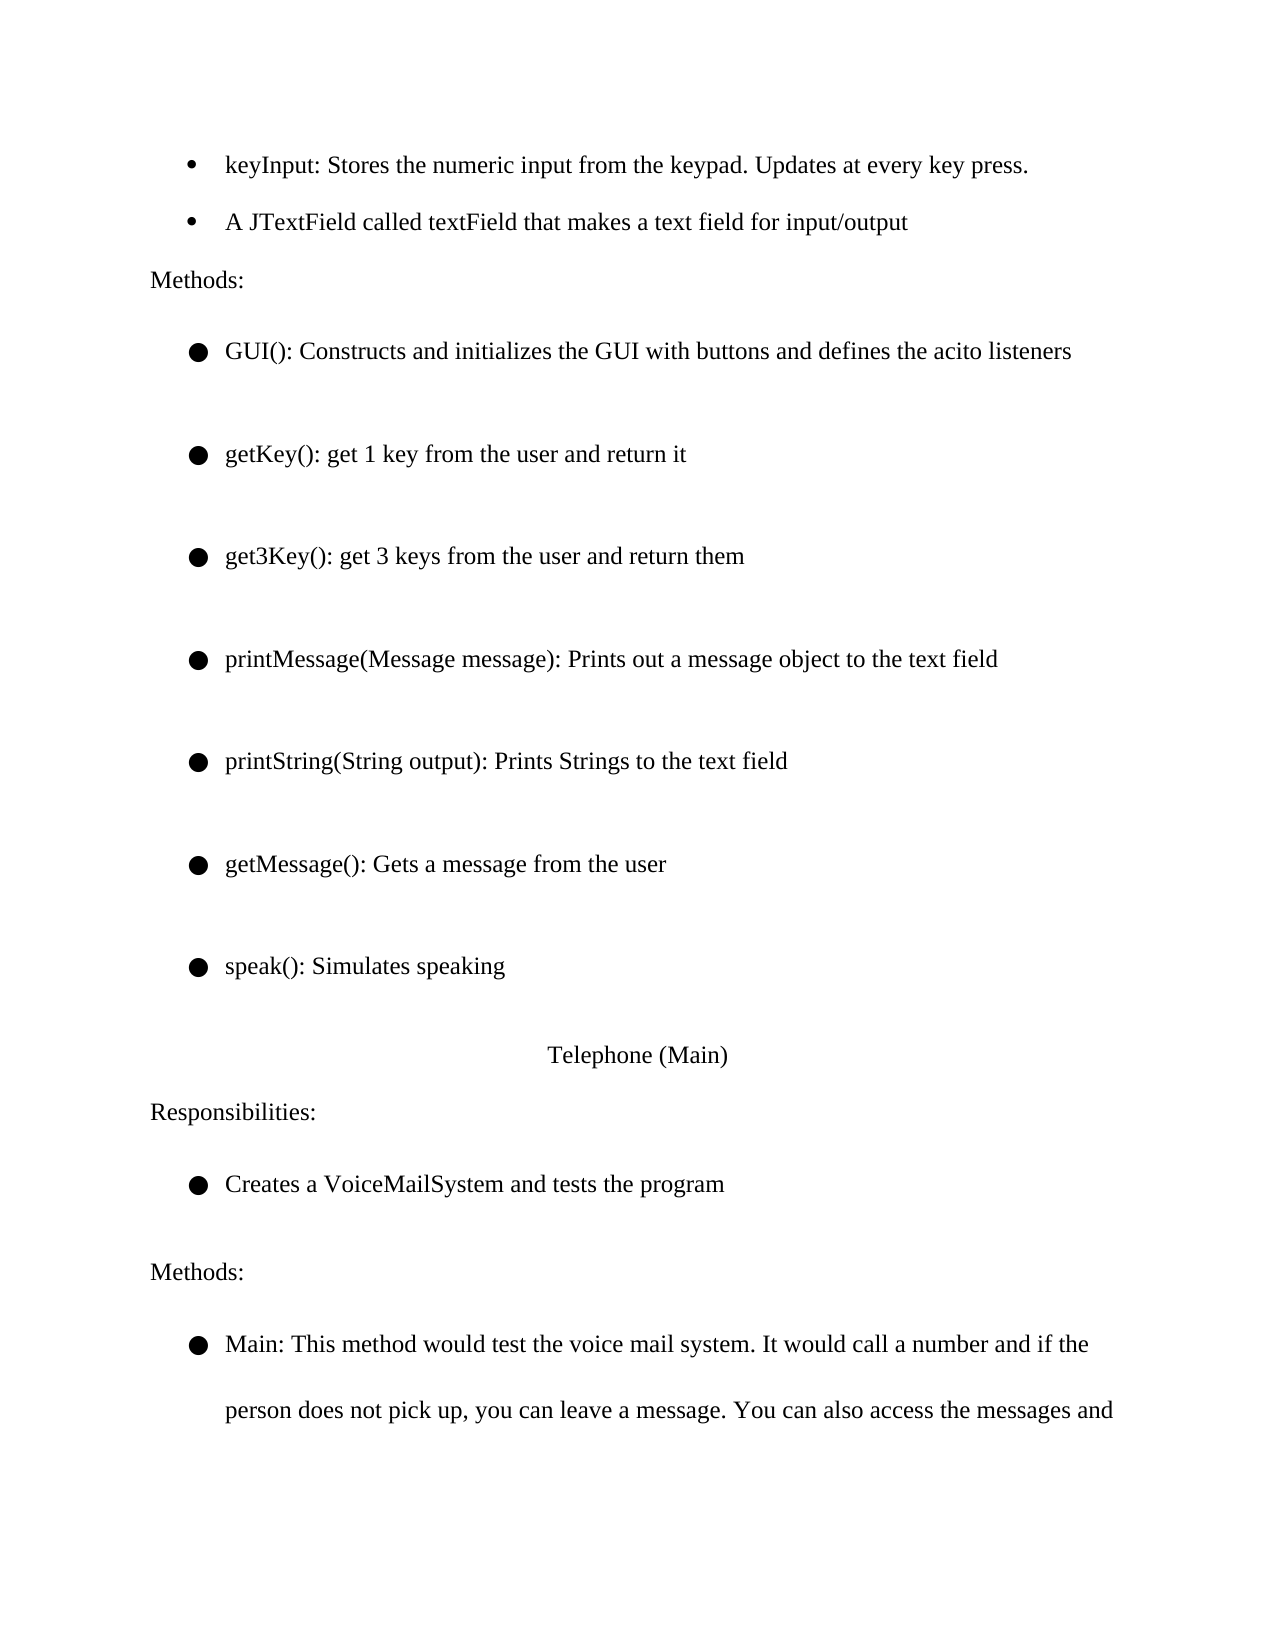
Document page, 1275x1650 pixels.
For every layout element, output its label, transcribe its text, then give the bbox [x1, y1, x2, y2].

list A JTextField called textField that makes a text field for input/output [187, 207, 1125, 236]
text Telephone (Main) [150, 1040, 1125, 1069]
text Responsibilities: [150, 1097, 1125, 1126]
list printMessage(Message message): Prints out a message object to the text field [187, 630, 1125, 681]
list GUI(): Constructs and initializes the GUI with buttons and defines the acito listeners [187, 322, 1125, 374]
list speak(): Simulates speaking [187, 937, 1125, 989]
list printString(String output): Prints Strings to the text field [187, 732, 1125, 784]
text Methods: [150, 265, 1125, 294]
list getMessage(): Gets a message from the user [187, 835, 1125, 886]
text Methods: [150, 1257, 1125, 1286]
list getKey(): get 1 key from the user and return it [187, 425, 1125, 476]
list get3Key(): get 3 keys from the user and return them [187, 527, 1125, 579]
list Creates a VoiceMailSystem and tests the program [187, 1155, 1125, 1206]
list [187, 1315, 1125, 1424]
list keyInput: Stores the numeric input from the keypad. Updates at every key press. [187, 150, 1125, 179]
